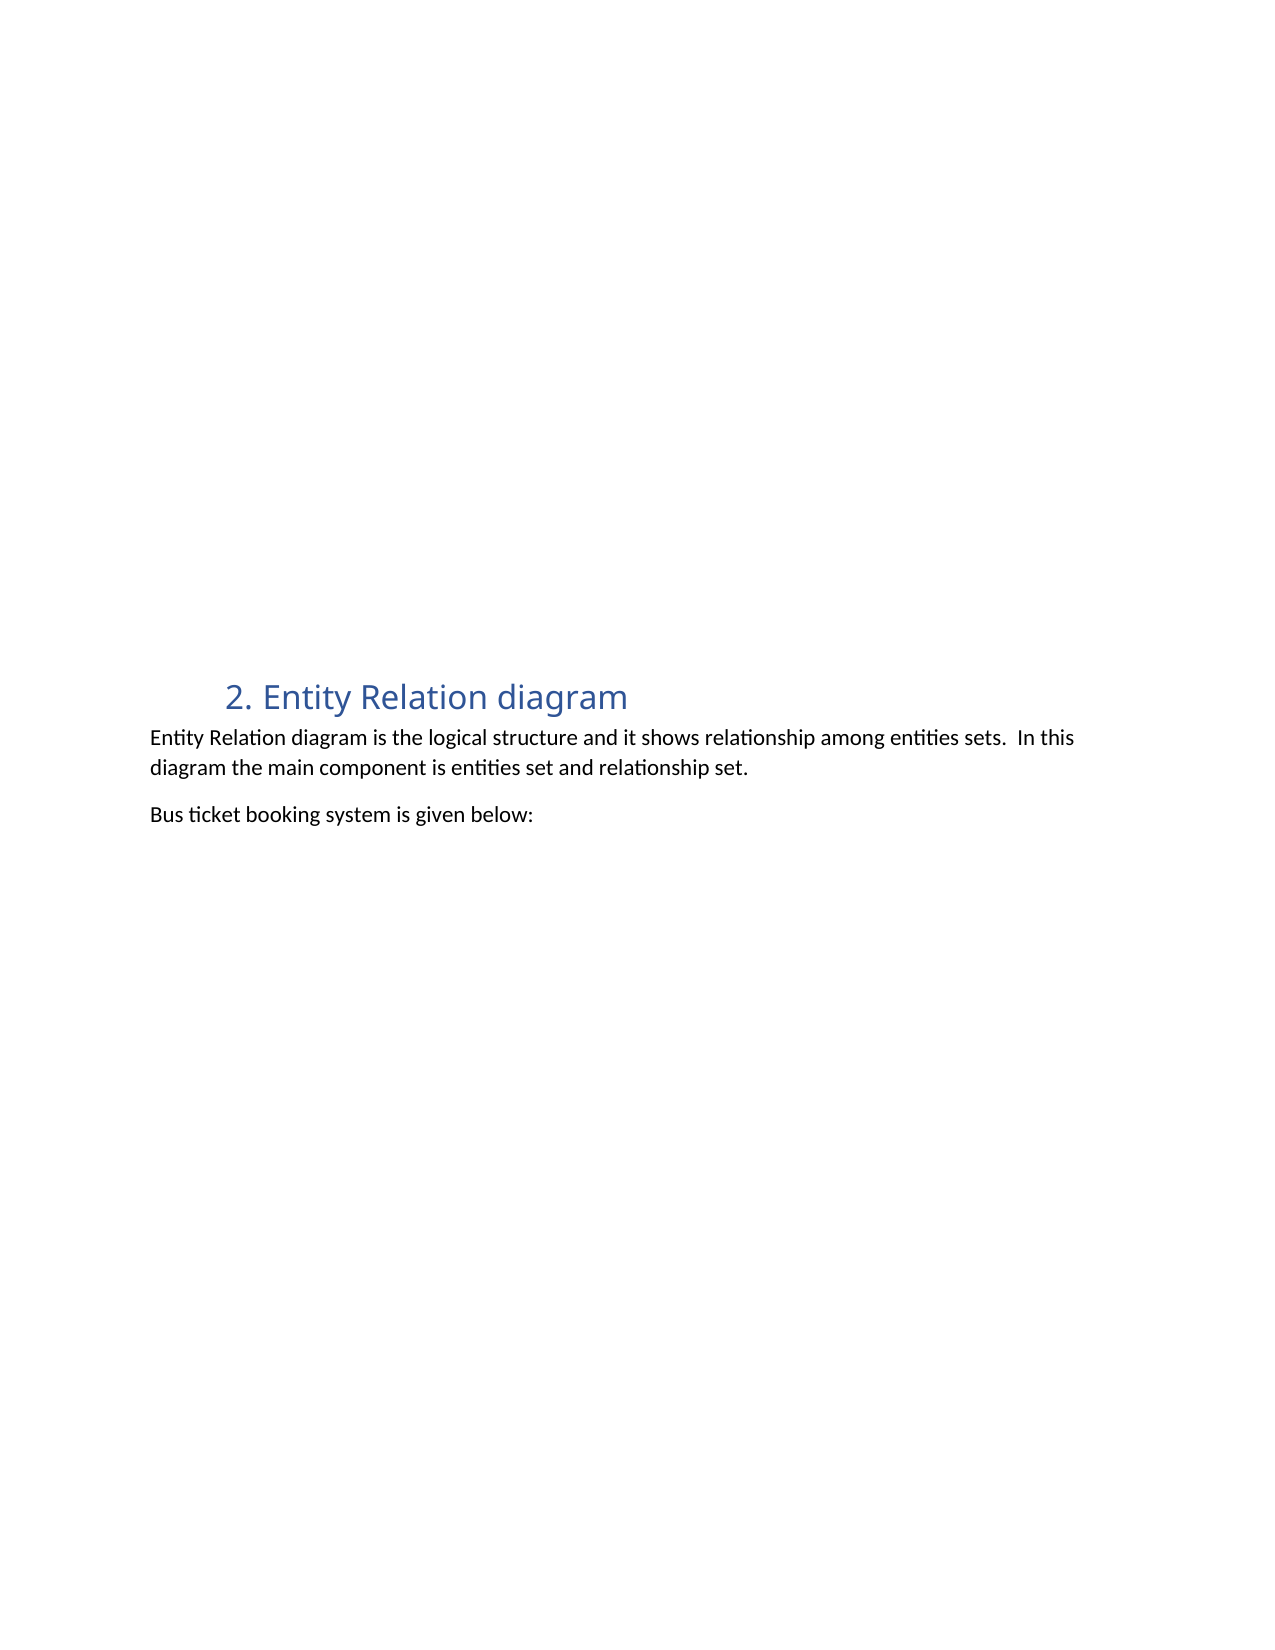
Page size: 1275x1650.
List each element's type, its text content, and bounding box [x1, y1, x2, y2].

text Bus ticket booking system is given below: [150, 800, 1125, 828]
text Entity Relation diagram is the logical structure and it shows relationship among entities sets. In this diagram the main component is entities set and relationship set. [150, 723, 1125, 781]
subtitle Entity Relation diagram [225, 674, 1125, 719]
